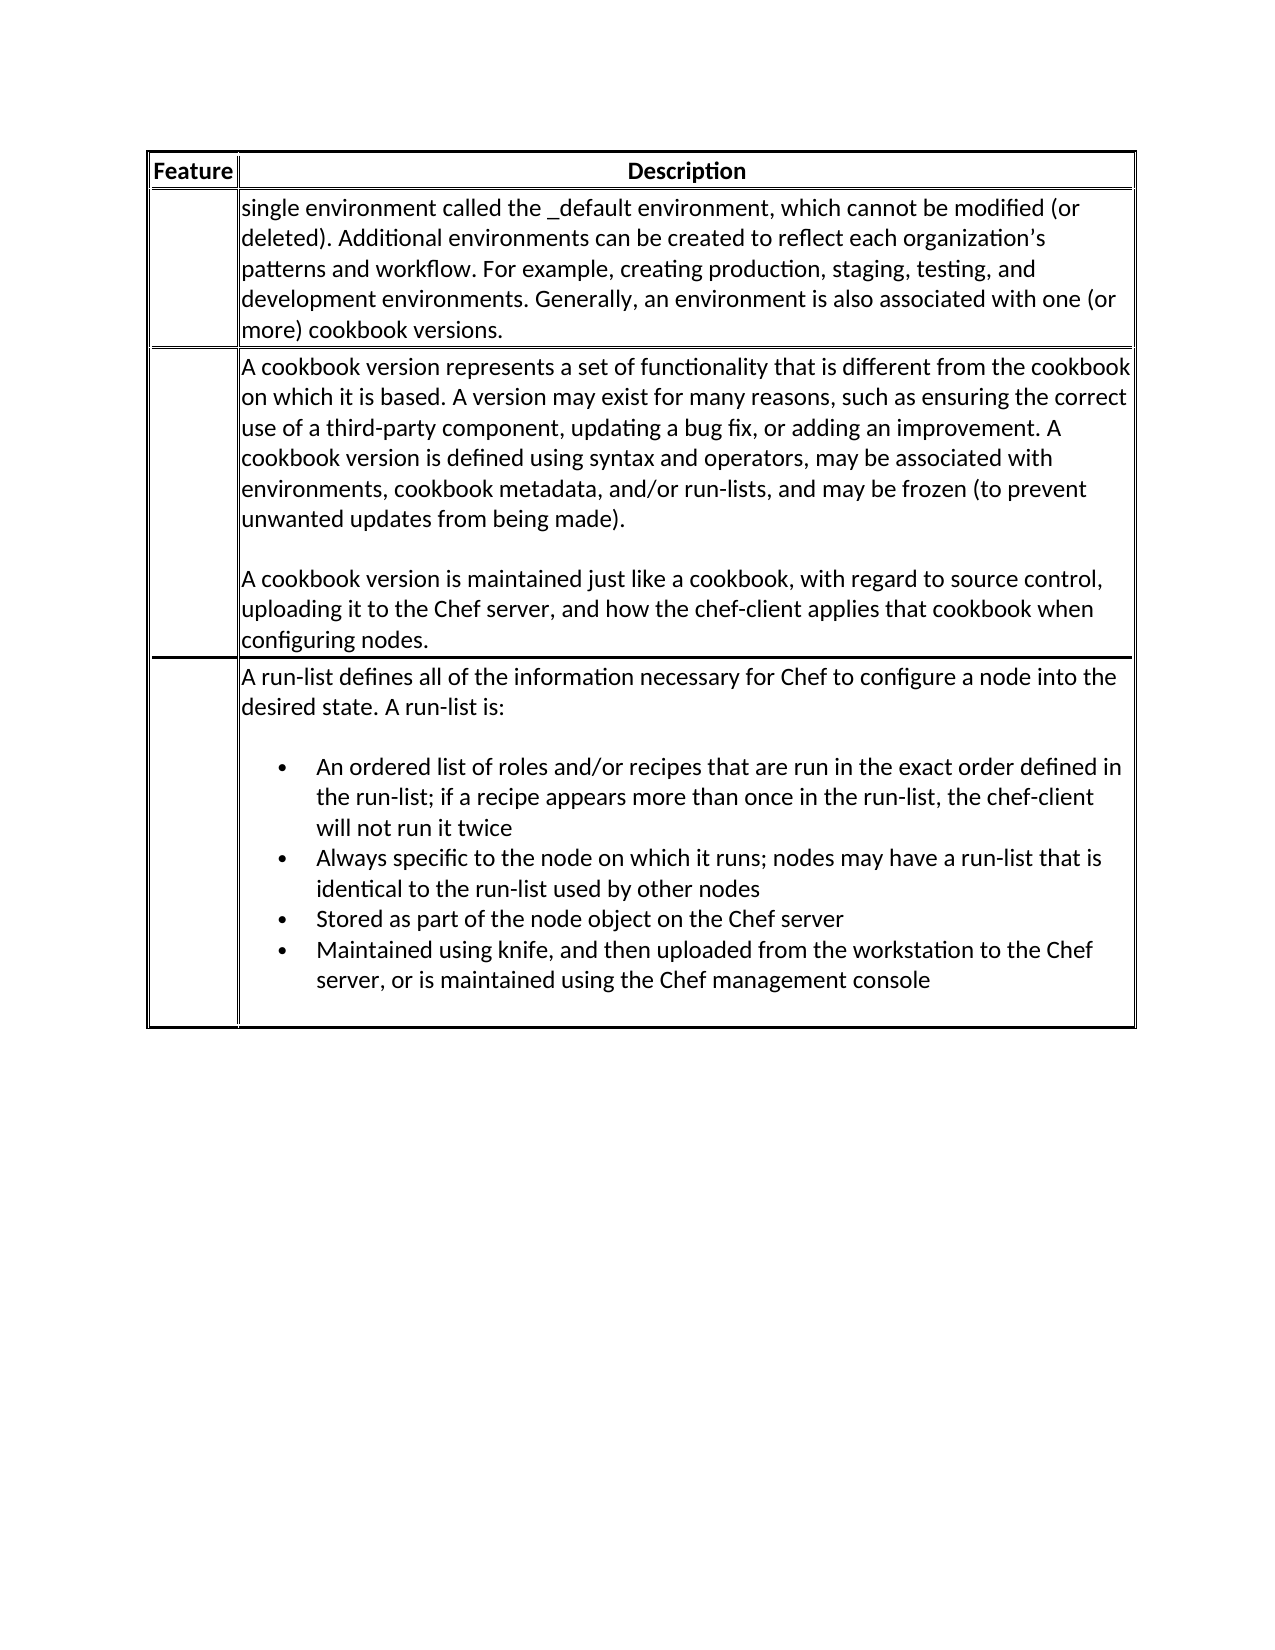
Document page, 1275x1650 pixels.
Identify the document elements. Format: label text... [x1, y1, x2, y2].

table_cell A cookbook version represents a set of functionality that is different from the cookbook on which it is based. A version may exist for many reasons, such as ensuring the correct use of a third-party component, updating a bug fix, or adding an improvement. A cookbook version is defined using syntax and operators, may be associated with environments, cookbook metadata, and/or run-lists, and may be frozen (to prevent unwanted updates from being made). A cookbook version is maintained just like a cookbook, with regard to source control, uploading it to the Chef server, and how the chef-client applies that cookbook when configuring nodes. [239, 346, 1135, 656]
table_cell A run-list defines all of the information necessary for Chef to configure a node into the desired state. A run-list is: An ordered list of roles and/or recipes that are run in the exact order defined in the run-list; if a recipe appears more than once in the run-list, the chef-client will not run it twice Always specific to the node on which it runs; nodes may have a run-list that is identical to the run-list used by other nodes Stored as part of the node object on the Chef server Maintained using knife, and then uploaded from the workstation to the Chef server, or is maintained using the Chef management console [239, 656, 1134, 1026]
table_header Feature [150, 153, 239, 187]
table_header Description [239, 153, 1134, 187]
table_cell [148, 346, 239, 656]
table_cell [150, 656, 239, 1026]
table_cell [148, 187, 239, 346]
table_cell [239, 187, 1135, 346]
